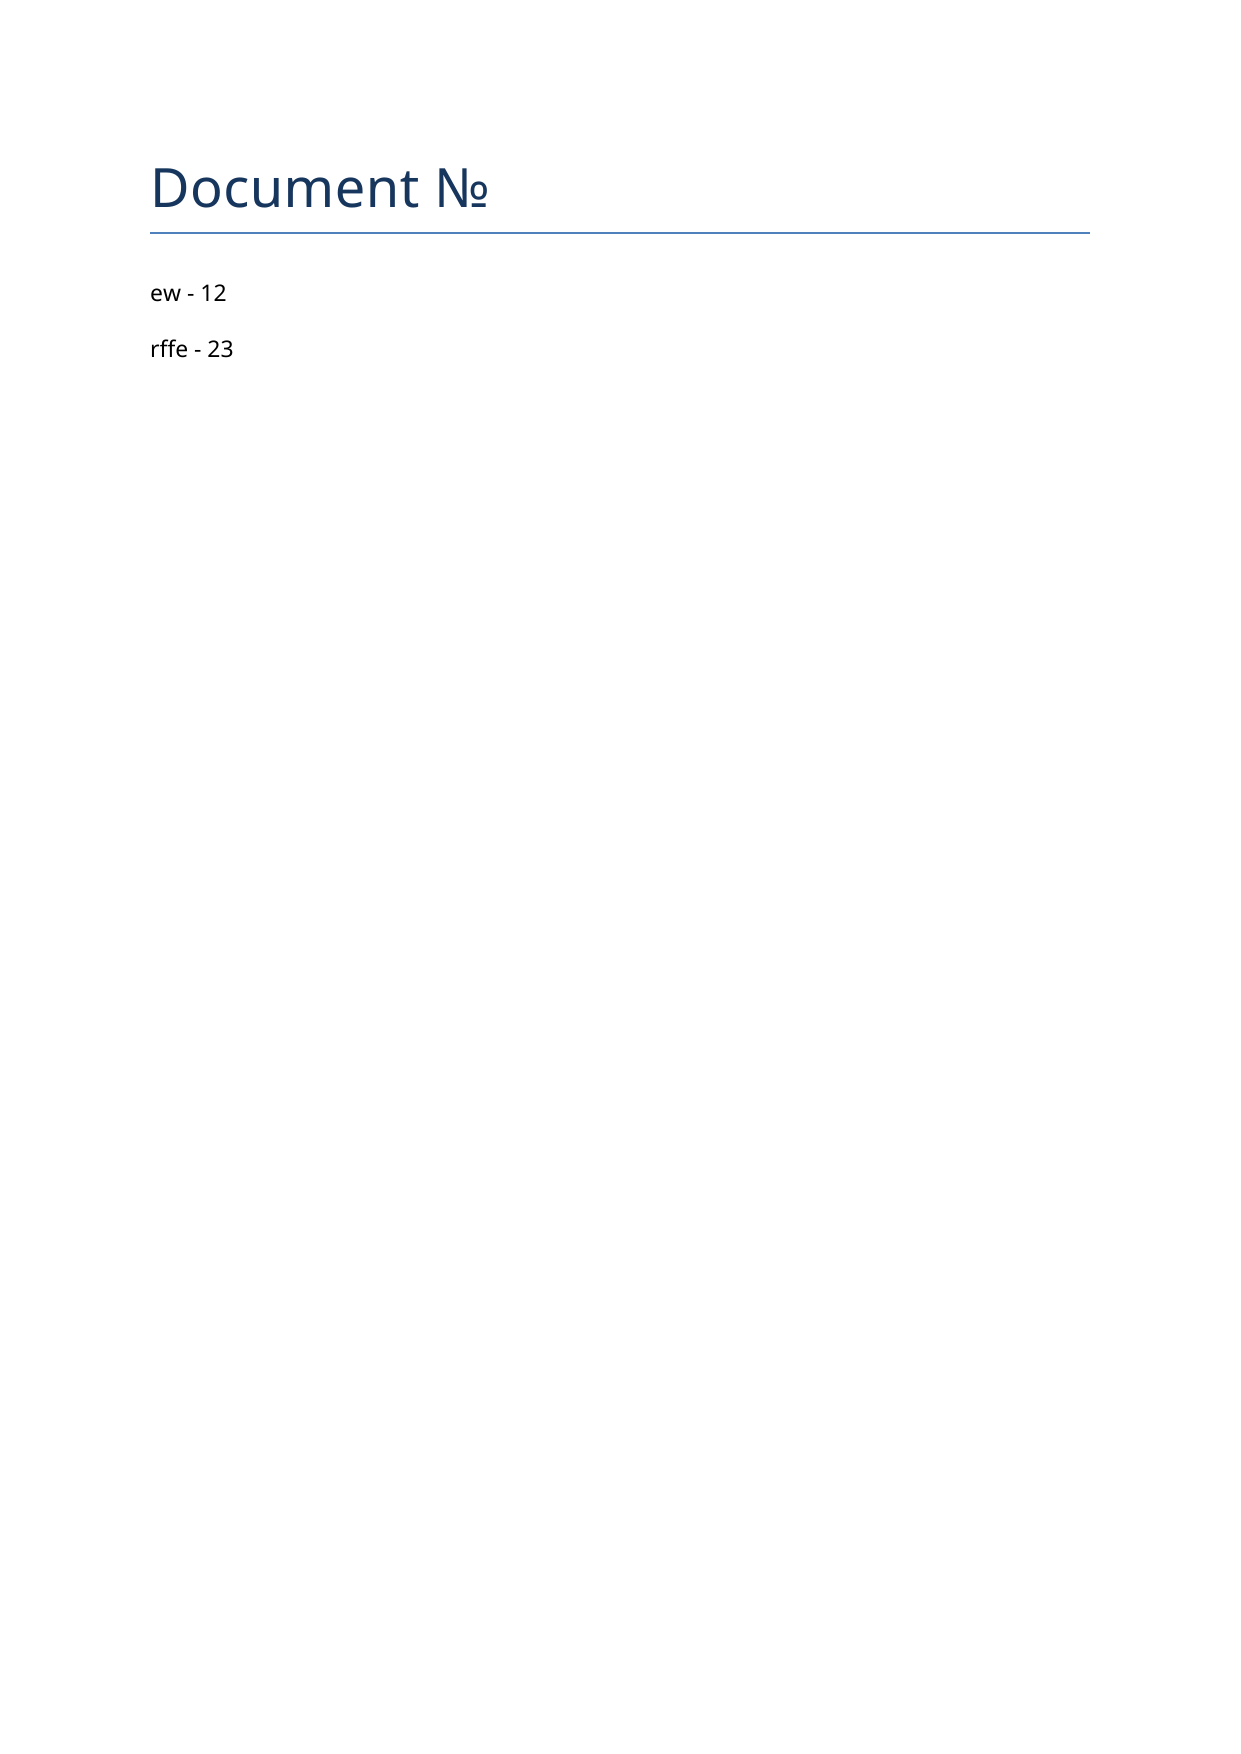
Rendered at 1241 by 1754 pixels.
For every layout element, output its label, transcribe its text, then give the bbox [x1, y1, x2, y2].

text rffe - 23 [150, 333, 1090, 364]
title Document № [150, 150, 1090, 232]
text ew - 12 [150, 276, 1090, 308]
